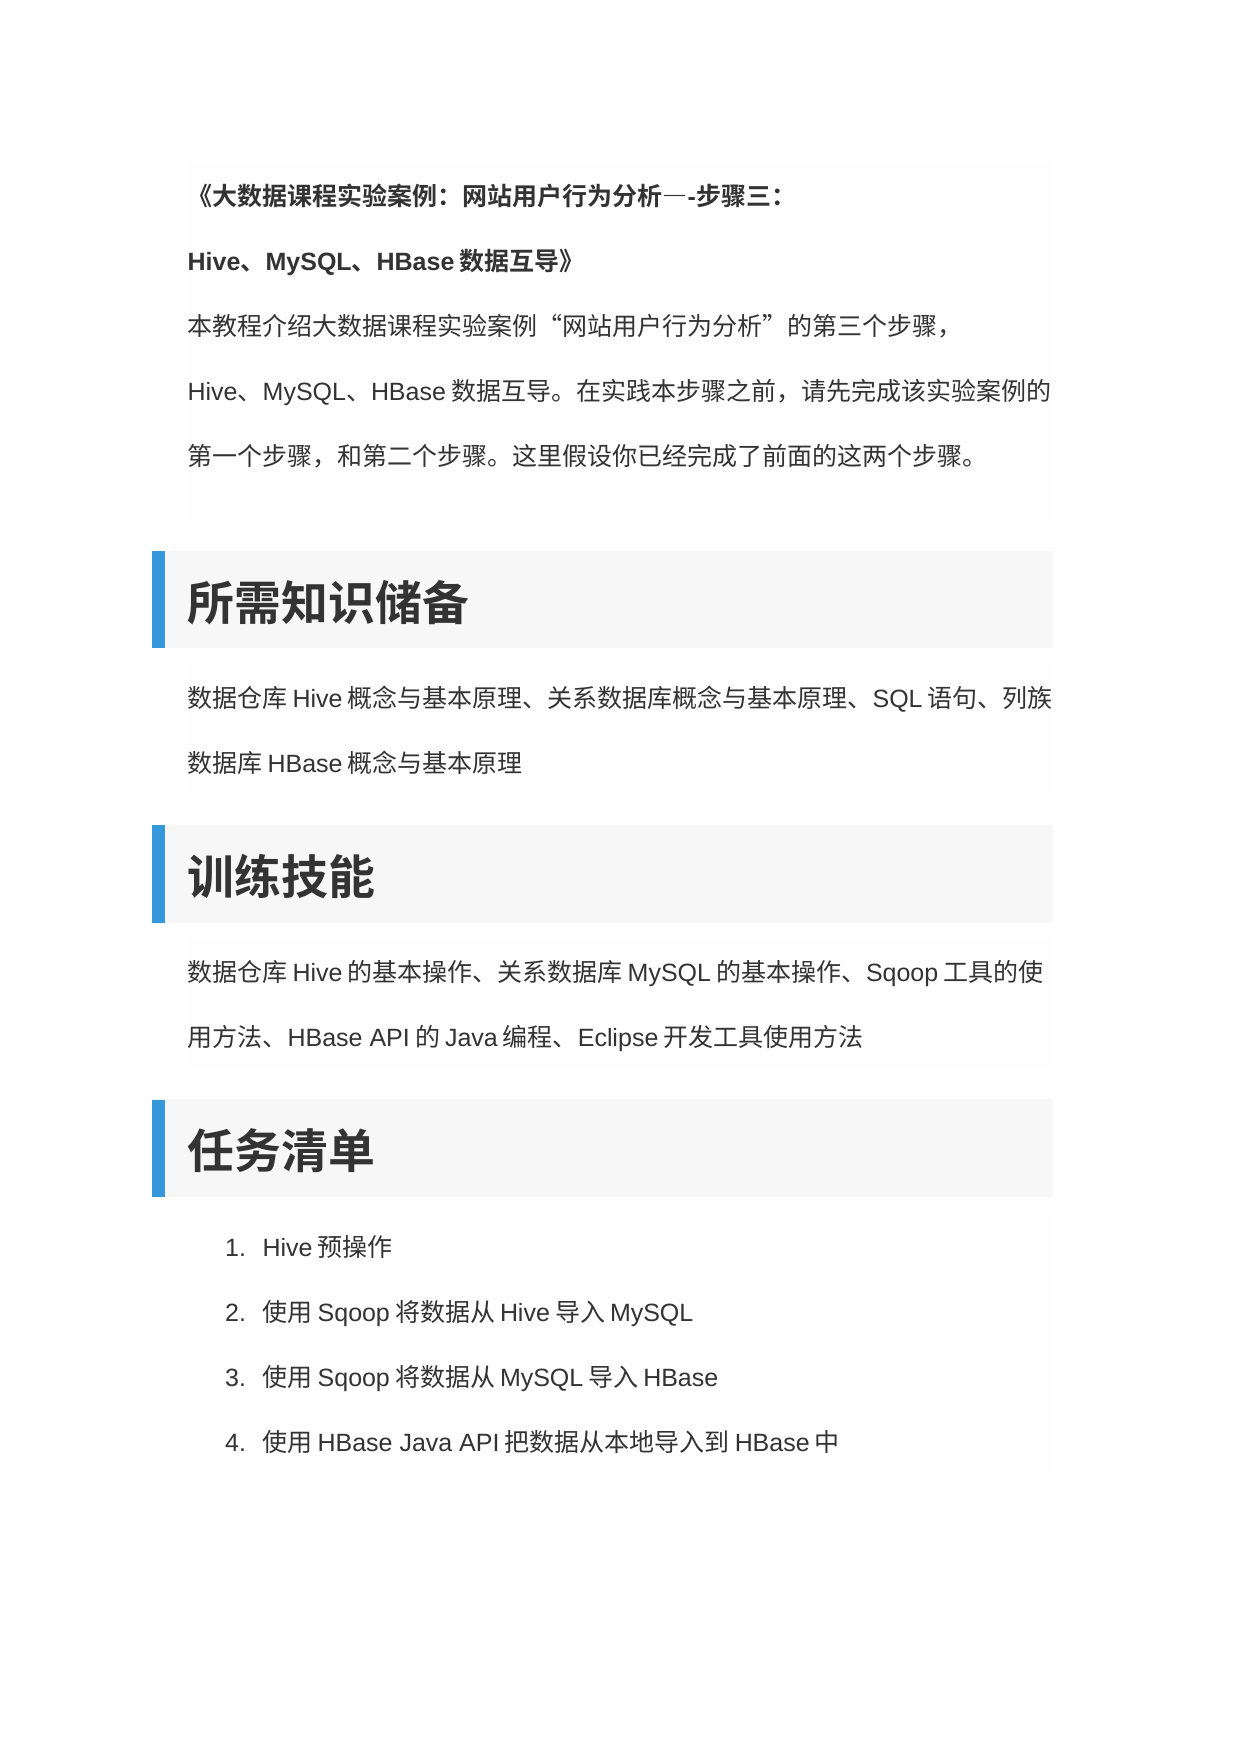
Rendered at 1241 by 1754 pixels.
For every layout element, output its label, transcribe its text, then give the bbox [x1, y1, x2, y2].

list Hive预操作 [225, 1213, 1053, 1278]
text 数据仓库Hive概念与基本原理、关系数据库概念与基本原理、SQL语句、列族数据库HBase概念与基本原理 [187, 664, 1053, 794]
list 使用Sqoop将数据从Hive导入MySQL [225, 1278, 1053, 1343]
list 使用HBase Java API把数据从本地导入到HBase中 [225, 1408, 1053, 1473]
text 训练技能 [165, 825, 1053, 923]
text 所需知识储备 [165, 551, 1053, 648]
text 任务清单 [152, 1099, 1053, 1197]
text 数据仓库Hive的基本操作、关系数据库MySQL的基本操作、Sqoop工具的使用方法、HBase API的Java编程、Eclipse开发工具使用方法 [187, 938, 1053, 1068]
list 使用Sqoop将数据从MySQL导入HBase [225, 1343, 1053, 1408]
text 《大数据课程实验案例：网站用户行为分析—-步骤三：Hive、MySQL、HBase数据互导》 本教程介绍大数据课程实验案例“网站用户行为分析”的第三个步骤，Hive、MySQL、HBase数据互导。在实践本步骤之前，请先完成该实验案例的第一个步骤，和第二个步骤。这里假设你已经完成了前面的这两个步骤。 [187, 162, 1053, 519]
